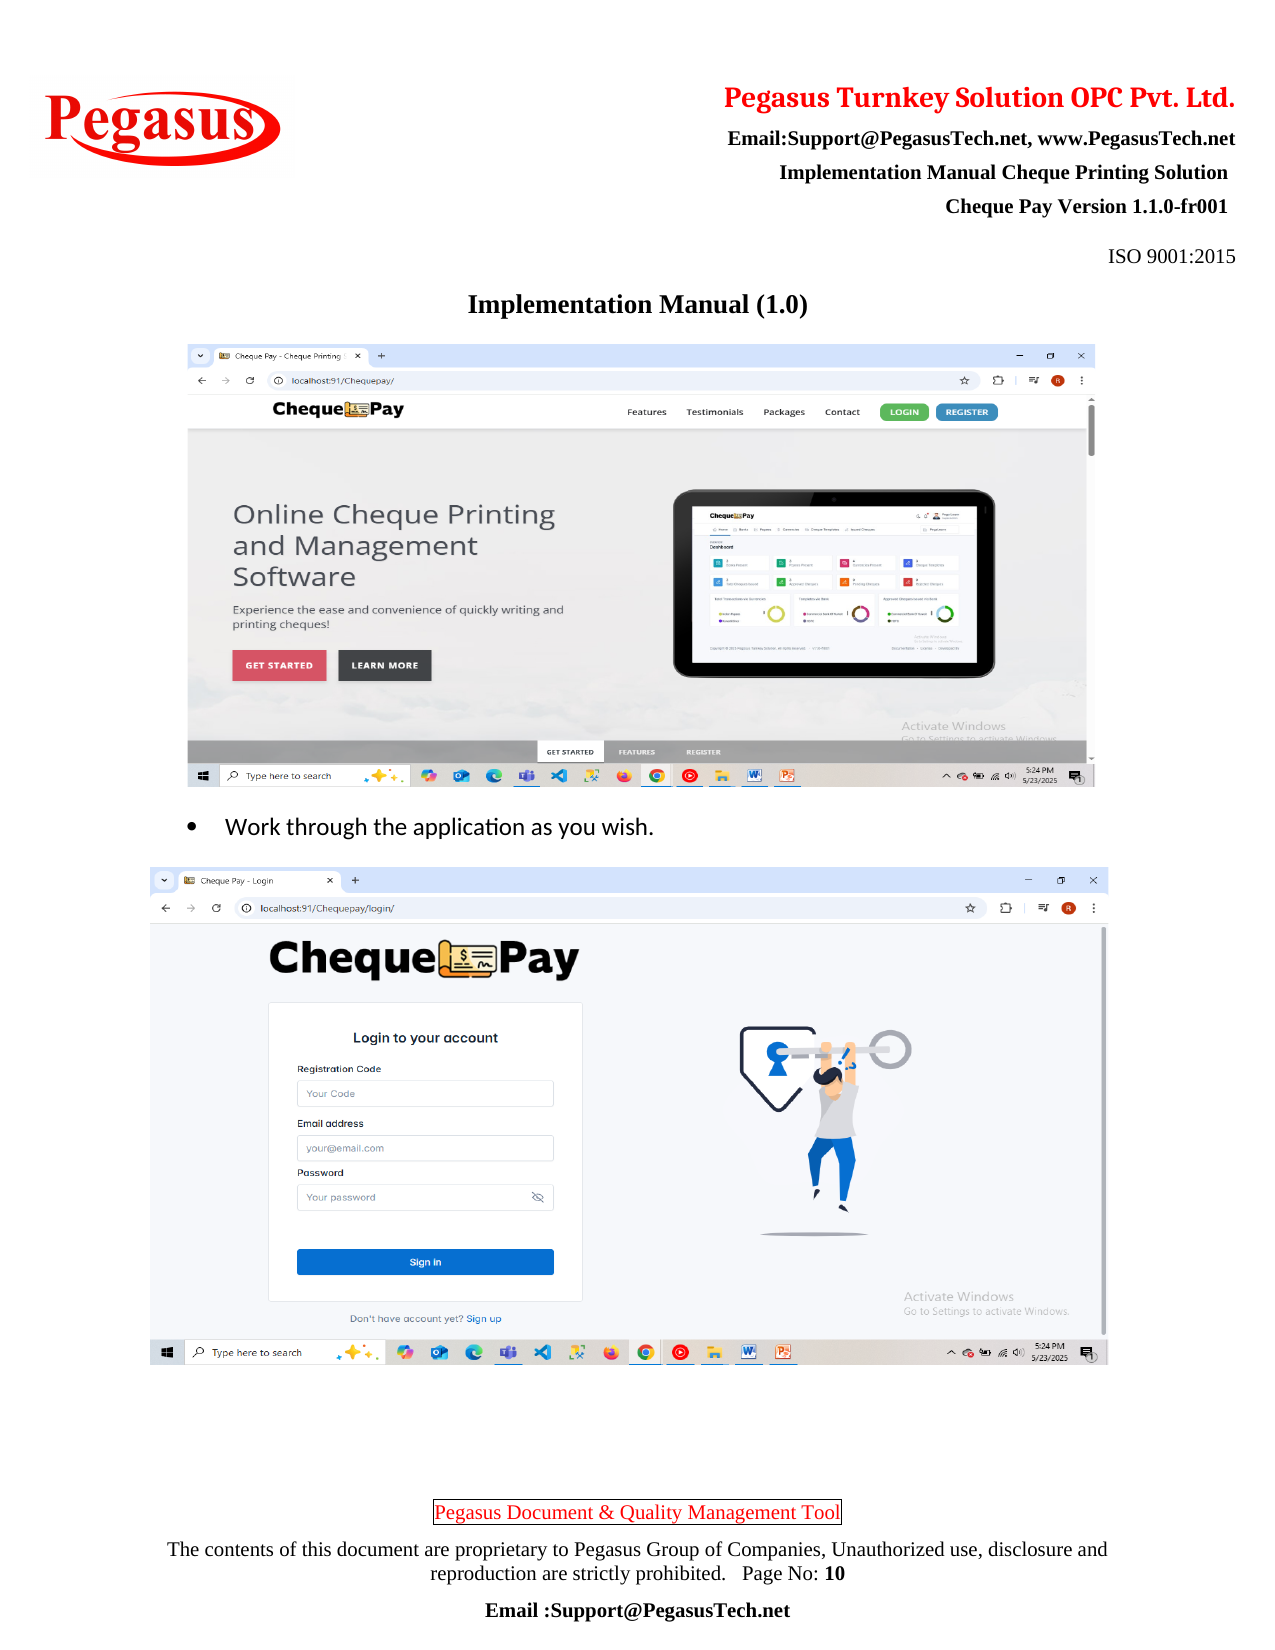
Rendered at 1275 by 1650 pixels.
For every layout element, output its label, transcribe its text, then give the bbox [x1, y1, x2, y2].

picture [29, 75, 295, 178]
picture [150, 867, 1109, 1365]
picture [187, 344, 1096, 787]
list Work through the application as you wish. [187, 812, 1125, 842]
